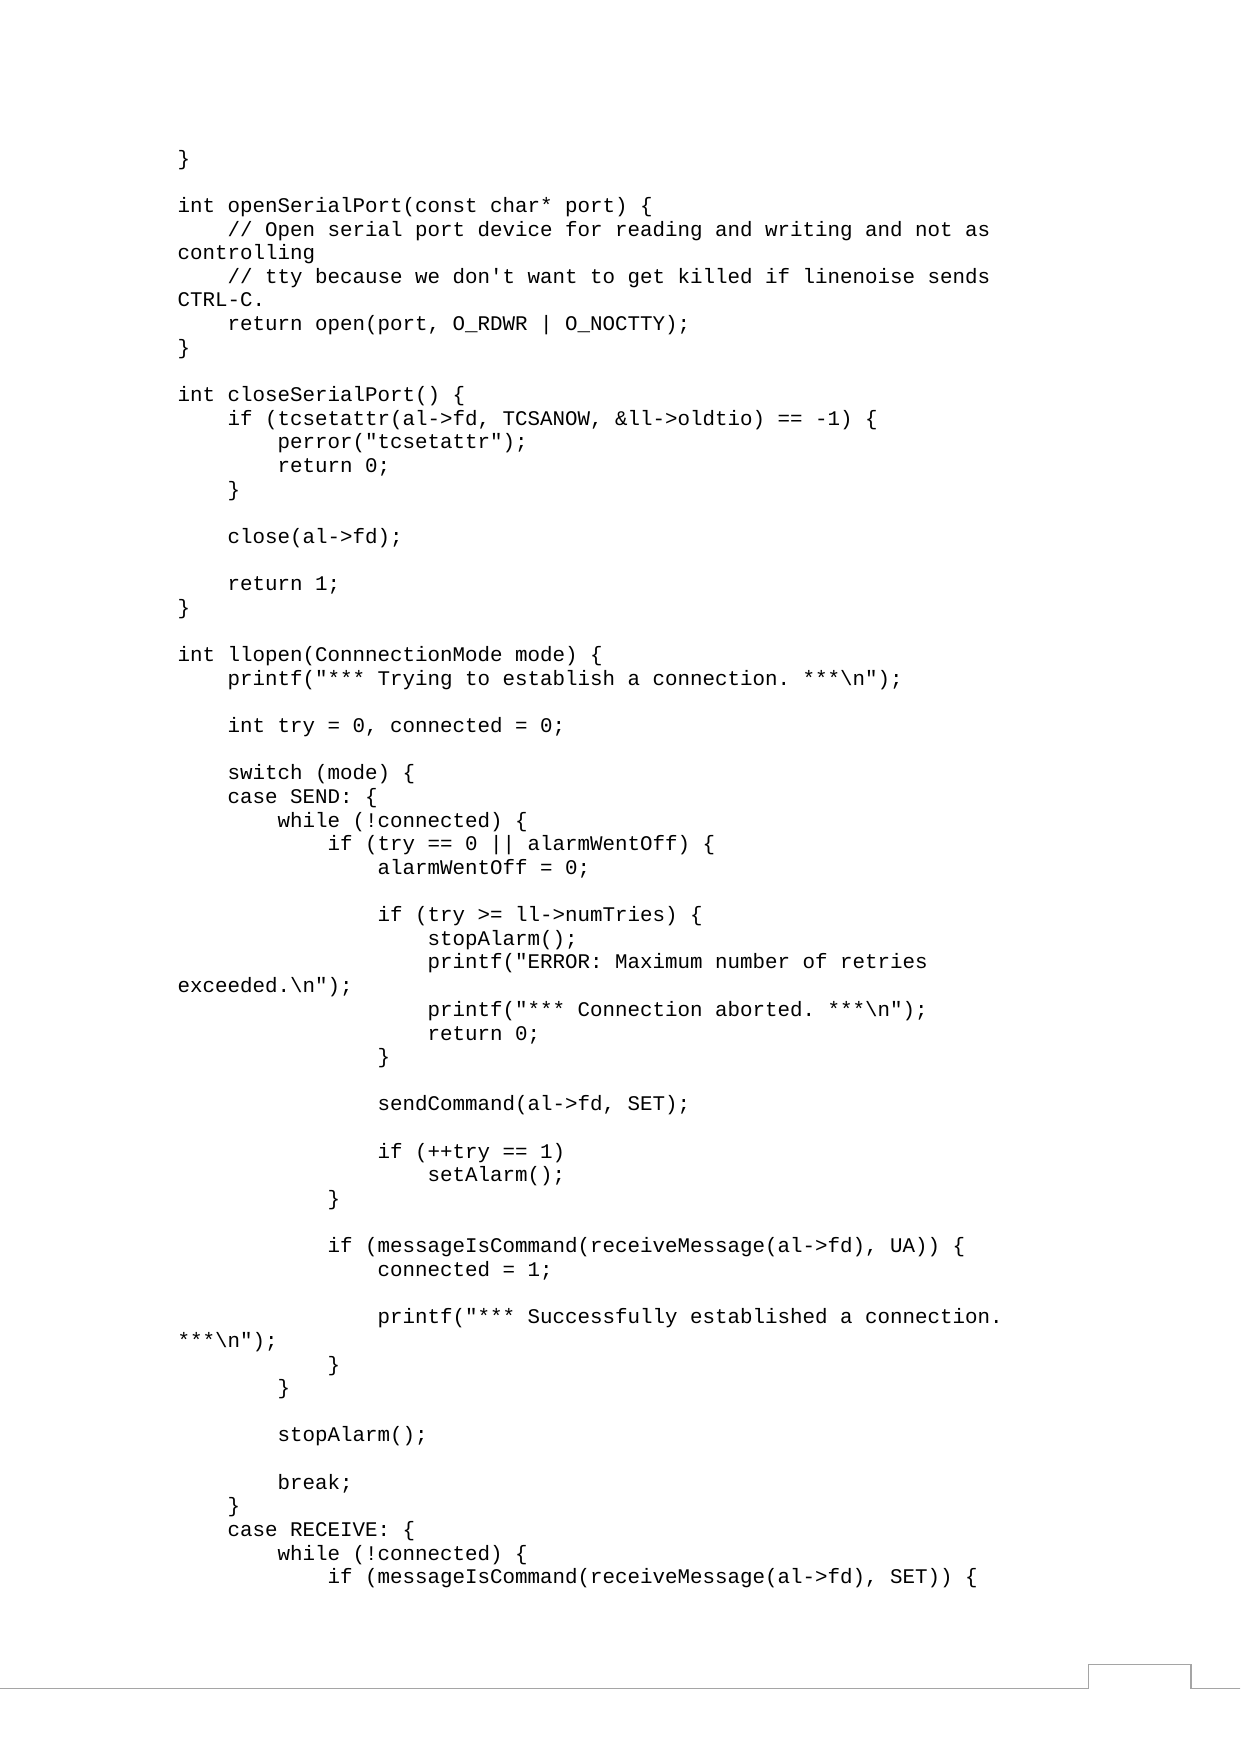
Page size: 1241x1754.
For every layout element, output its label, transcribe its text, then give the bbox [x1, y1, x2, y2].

text alarmWentOff = 0; [177, 857, 1063, 881]
text } [177, 148, 1063, 171]
text sendCommand(al->fd, SET); [177, 1093, 1063, 1117]
text } [177, 1353, 1063, 1377]
text while (!connected) { [177, 1543, 1063, 1566]
text stopAlarm(); [177, 1424, 1063, 1448]
text switch (mode) { [177, 762, 1063, 786]
text } [177, 1377, 1063, 1401]
text if (try == 0 || alarmWentOff) { [177, 833, 1063, 857]
text if (++try == 1) [177, 1141, 1063, 1164]
text return open(port, O_RDWR | O_NOCTTY); [177, 313, 1063, 337]
text case RECEIVE: { [177, 1519, 1063, 1543]
text } [177, 1495, 1063, 1519]
text return 0; [177, 455, 1063, 479]
text } [177, 1046, 1063, 1070]
text if (messageIsCommand(receiveMessage(al->fd), SET)) { [177, 1566, 1063, 1590]
text break; [177, 1472, 1063, 1495]
text int closeSerialPort() { [177, 384, 1063, 408]
text if (tcsetattr(al->fd, TCSANOW, &ll->oldtio) == -1) { [177, 408, 1063, 431]
text setAlarm(); [177, 1164, 1063, 1188]
text if (messageIsCommand(receiveMessage(al->fd), UA)) { [177, 1235, 1063, 1259]
text // tty because we don't want to get killed if linenoise sends CTRL-C. [177, 266, 1063, 313]
text int openSerialPort(const char* port) { [177, 195, 1063, 218]
text } [177, 479, 1063, 502]
text case SEND: { [177, 786, 1063, 810]
text close(al->fd); [177, 526, 1063, 549]
text connected = 1; [177, 1259, 1063, 1283]
text printf("*** Connection aborted. ***\n"); [177, 999, 1063, 1022]
text int llopen(ConnnectionMode mode) { [177, 644, 1063, 668]
text } [177, 1188, 1063, 1212]
text stopAlarm(); [177, 928, 1063, 952]
text } [177, 337, 1063, 360]
text if (try >= ll->numTries) { [177, 904, 1063, 928]
text // Open serial port device for reading and writing and not as controlling [177, 218, 1063, 266]
text return 0; [177, 1022, 1063, 1046]
text printf("ERROR: Maximum number of retries exceeded.\n"); [177, 952, 1063, 999]
text return 1; [177, 573, 1063, 597]
text } [177, 597, 1063, 621]
text while (!connected) { [177, 810, 1063, 833]
text int try = 0, connected = 0; [177, 715, 1063, 739]
text printf("*** Successfully established a connection. ***\n"); [177, 1306, 1063, 1353]
text printf("*** Trying to establish a connection. ***\n"); [177, 668, 1063, 691]
text perror("tcsetattr"); [177, 431, 1063, 455]
